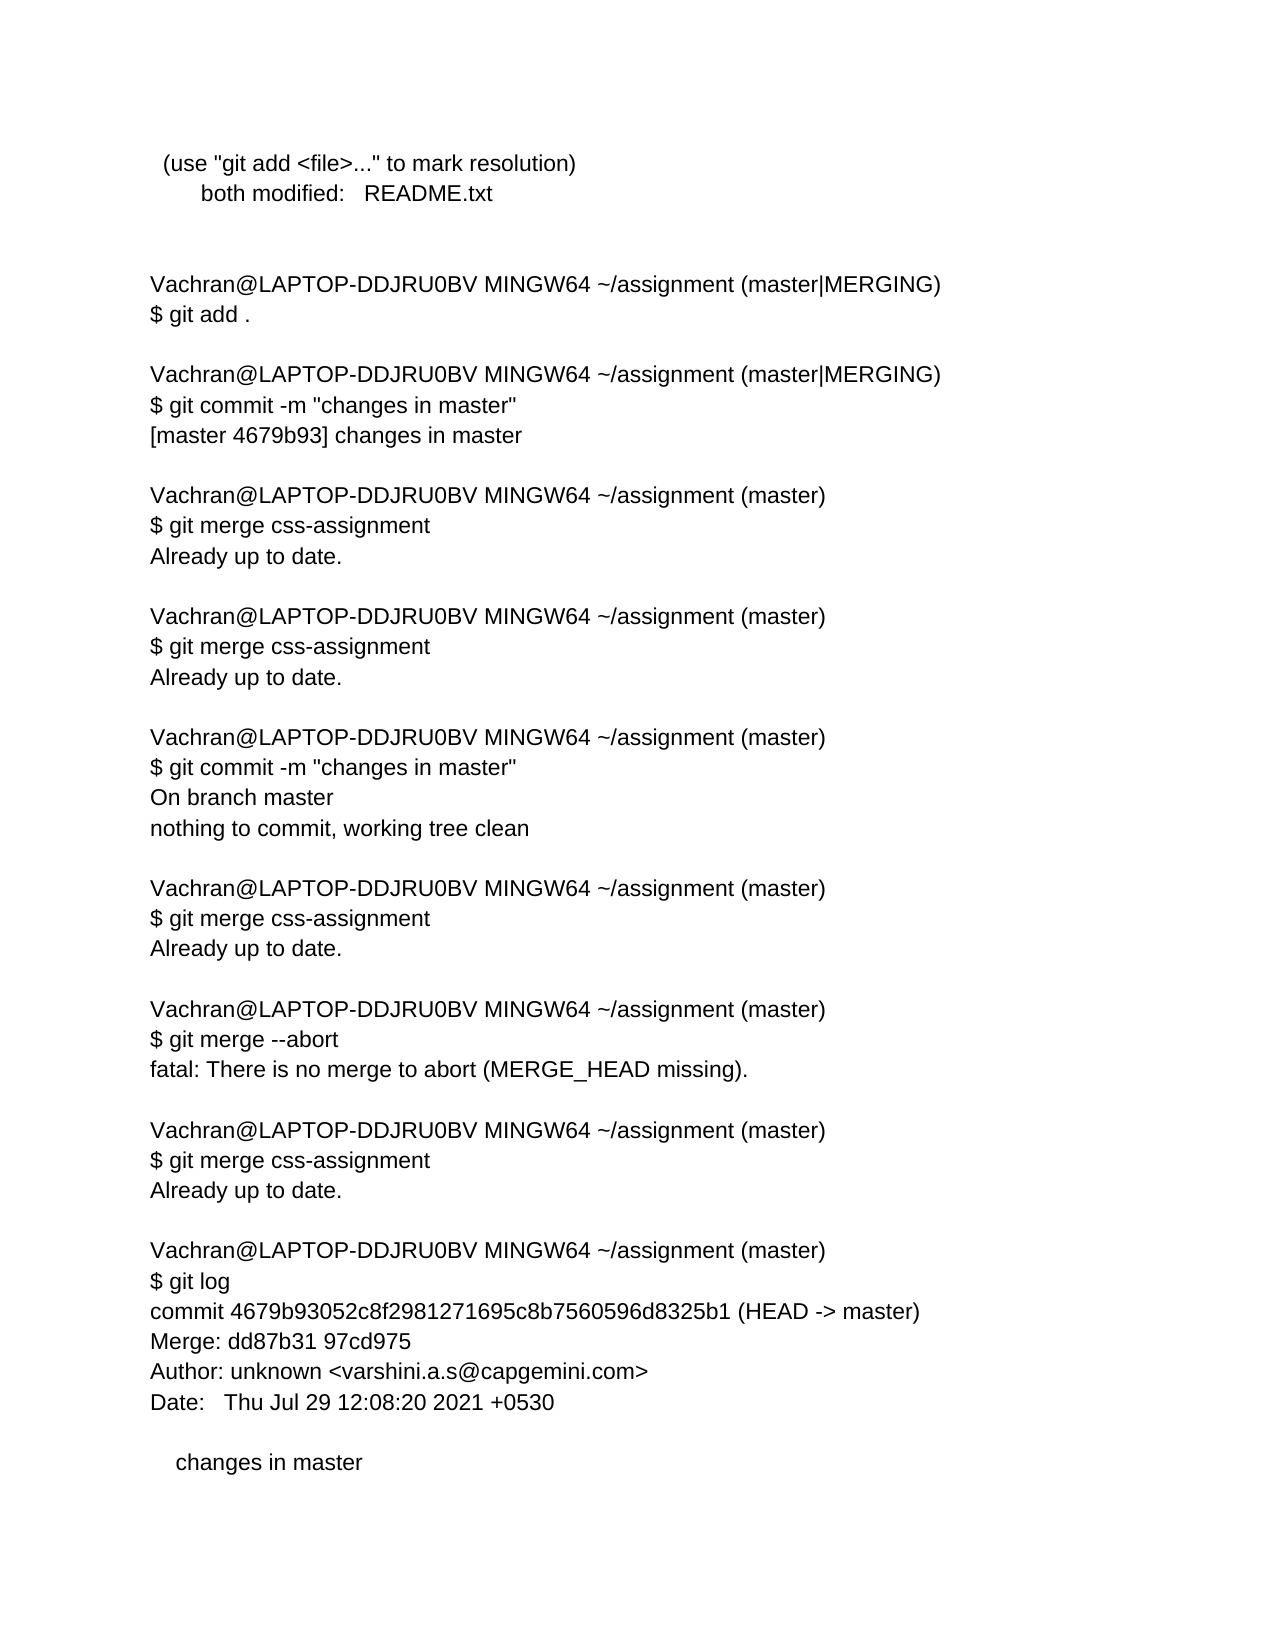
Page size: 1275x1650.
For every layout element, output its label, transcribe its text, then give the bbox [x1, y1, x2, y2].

text Already up to date. [150, 1177, 1125, 1203]
text $ git commit -m "changes in master" [150, 392, 1125, 418]
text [150, 1358, 1125, 1385]
text Vachran@LAPTOP-DDJRU0BV MINGW64 ~/assignment (master) [150, 1237, 1125, 1264]
text $ git merge --abort [150, 1026, 1125, 1052]
text Vachran@LAPTOP-DDJRU0BV MINGW64 ~/assignment (master|MERGING) [150, 271, 1125, 297]
text Vachran@LAPTOP-DDJRU0BV MINGW64 ~/assignment (master) [150, 724, 1125, 750]
text $ git merge css-assignment [150, 512, 1125, 539]
text (use "git add <file>..." to mark resolution) [150, 150, 1125, 176]
text Already up to date. [150, 663, 1125, 690]
text changes in master [150, 1449, 1125, 1475]
text Vachran@LAPTOP-DDJRU0BV MINGW64 ~/assignment (master) [150, 603, 1125, 629]
text Vachran@LAPTOP-DDJRU0BV MINGW64 ~/assignment (master) [150, 482, 1125, 509]
text On branch master [150, 784, 1125, 811]
text Already up to date. [150, 543, 1125, 569]
text Vachran@LAPTOP-DDJRU0BV MINGW64 ~/assignment (master) [150, 1117, 1125, 1143]
text Merge: dd87b31 97cd975 [150, 1328, 1125, 1354]
text $ git commit -m "changes in master" [150, 754, 1125, 781]
text [master 4679b93] changes in master [150, 422, 1125, 448]
text Already up to date. [150, 935, 1125, 962]
text $ git log [150, 1268, 1125, 1294]
text $ git merge css-assignment [150, 905, 1125, 932]
text Vachran@LAPTOP-DDJRU0BV MINGW64 ~/assignment (master) [150, 875, 1125, 901]
text $ git merge css-assignment [150, 633, 1125, 660]
text Vachran@LAPTOP-DDJRU0BV MINGW64 ~/assignment (master|MERGING) [150, 361, 1125, 388]
text Date: Thu Jul 29 12:08:20 2021 +0530 [150, 1388, 1125, 1415]
text fatal: There is no merge to abort (MERGE_HEAD missing). [150, 1056, 1125, 1083]
text both modified: README.txt [150, 180, 1125, 207]
text $ git add . [150, 301, 1125, 327]
text Vachran@LAPTOP-DDJRU0BV MINGW64 ~/assignment (master) [150, 996, 1125, 1022]
text $ git merge css-assignment [150, 1147, 1125, 1173]
text commit 4679b93052c8f2981271695c8b7560596d8325b1 (HEAD -> master) [150, 1298, 1125, 1324]
text nothing to commit, working tree clean [150, 814, 1125, 841]
